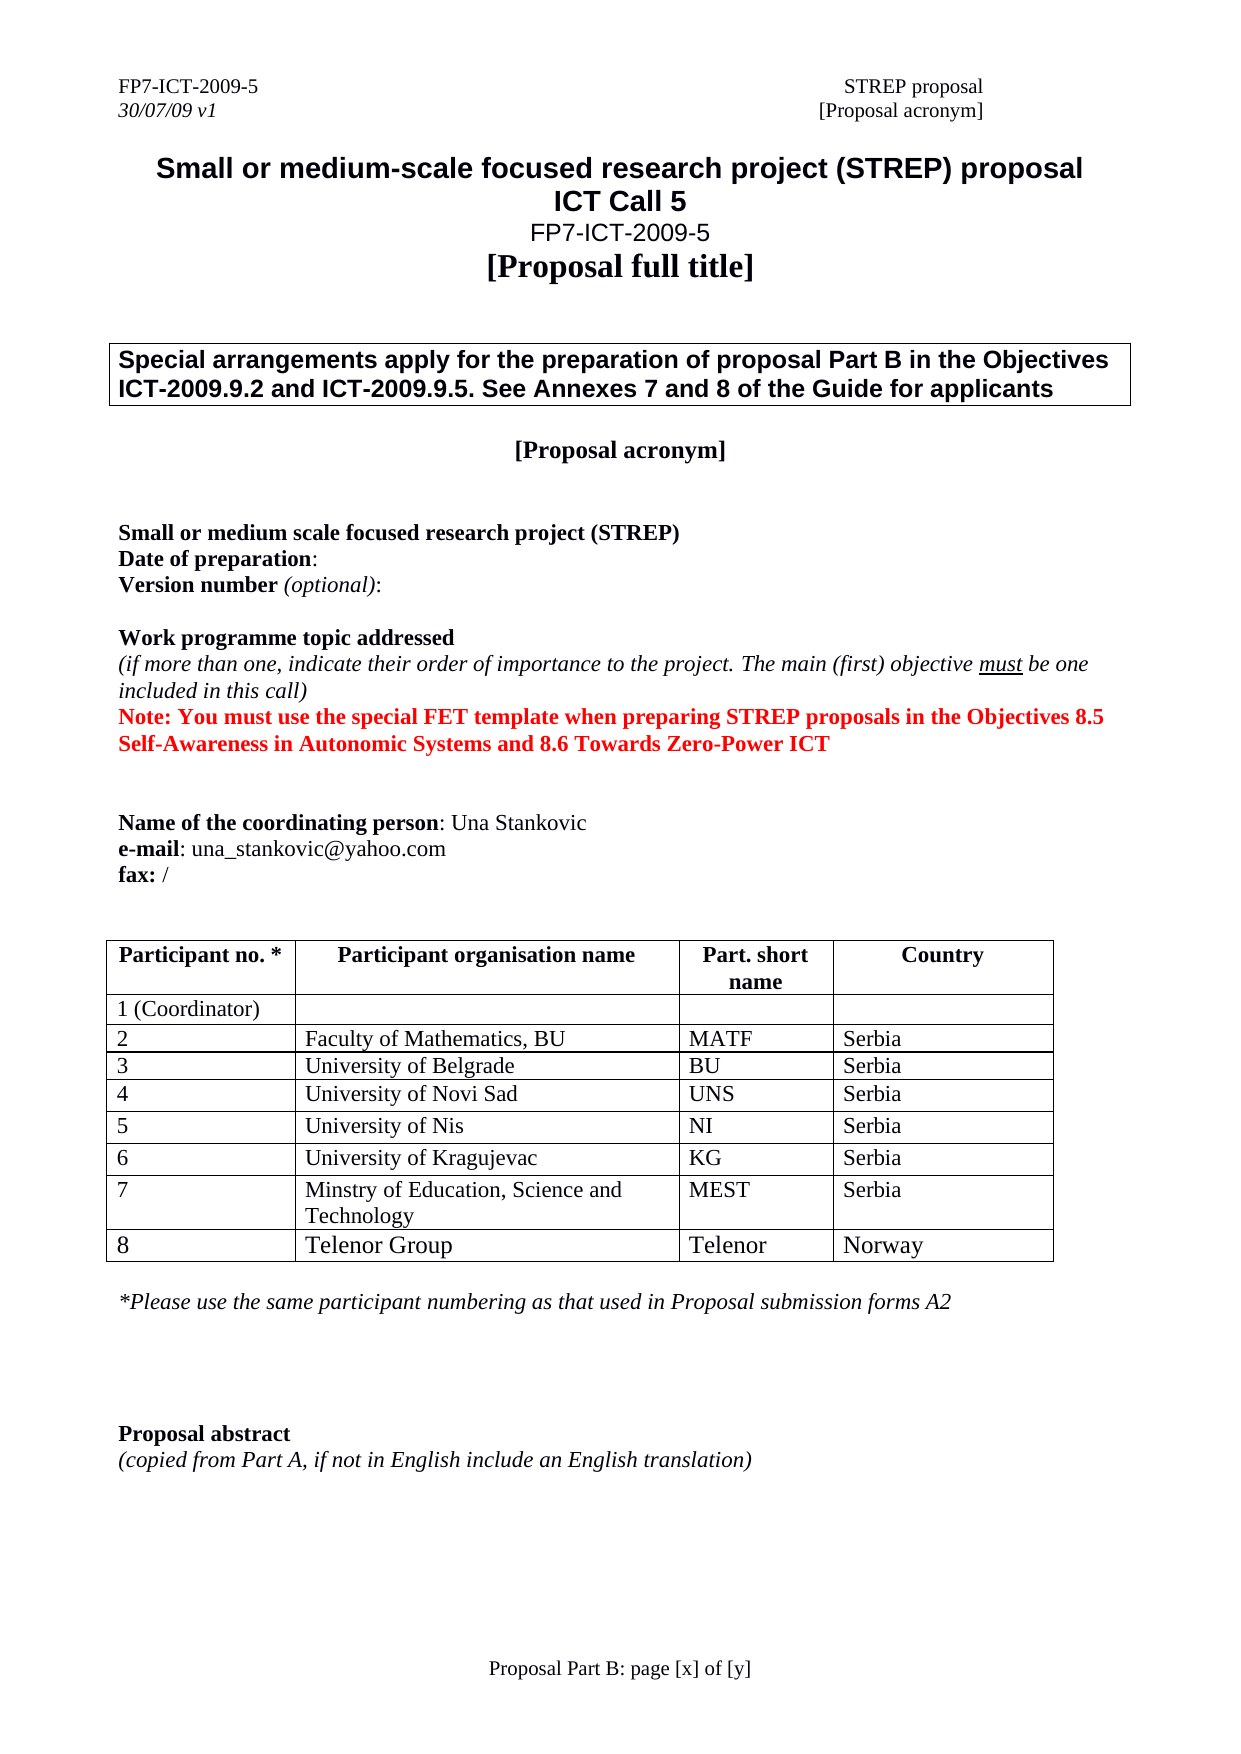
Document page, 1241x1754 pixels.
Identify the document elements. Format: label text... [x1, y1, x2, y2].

text Date of preparation: [118, 545, 1122, 571]
text *Please use the same participant numbering as that used in Proposal submission forms A2 [118, 1288, 1122, 1314]
table_cell MEST [680, 1176, 833, 1229]
table_cell 6 [107, 1144, 295, 1175]
text Small or medium-scale focused research project (STREP) proposal [118, 151, 1122, 184]
table_cell Serbia [834, 1053, 1053, 1079]
table_cell Serbia [834, 1112, 1053, 1143]
table_cell UNS [680, 1080, 833, 1111]
text Proposal abstract [118, 1420, 1122, 1446]
table_cell 8 [107, 1230, 295, 1261]
text Special arrangements apply for the preparation of proposal Part B in the Objectives ICT-2009.9.2 and ICT-2009.9.5. See Annexes 7 and 8 of the Guide for applicants [110, 344, 1130, 405]
table_cell [296, 995, 679, 1024]
table_header Country [834, 941, 1053, 994]
text Note: You must use the special FET template when preparing STREP proposals in the Objectives 8.5 Self-Awareness in Autonomic Systems and 8.6 Towards Zero-Power ICT [118, 703, 1122, 756]
text [Proposal acronym] [118, 435, 1122, 464]
table_cell University of Novi Sad [296, 1080, 679, 1111]
text e-mail: una_stankovic@yahoo.com [118, 835, 1122, 861]
table_header Participant organisation name [296, 941, 679, 994]
table_cell 1 (Coordinator) [107, 995, 295, 1024]
text [Proposal full title] [118, 247, 1122, 285]
table_cell 5 [107, 1112, 295, 1143]
text Name of the coordinating person: Una Stankovic [118, 809, 1122, 835]
table_cell Serbia [834, 1176, 1053, 1229]
text (copied from Part A, if not in English include an English translation) [118, 1446, 1122, 1473]
table_cell MATF [680, 1025, 833, 1051]
text (if more than one, indicate their order of importance to the project. The main (first) objective must be one included in this call) [118, 651, 1122, 703]
table_cell Minstry of Education, Science and Technology [296, 1176, 679, 1229]
table_cell Serbia [834, 1080, 1053, 1111]
table_header Part. short name [680, 941, 833, 994]
text FP7-ICT-2009-5 [118, 218, 1122, 247]
table_cell University of Kragujevac [296, 1144, 679, 1175]
table_cell Faculty of Mathematics, BU [296, 1025, 679, 1051]
table_cell Serbia [834, 1025, 1053, 1051]
table_cell [680, 995, 833, 1024]
table_cell BU [680, 1053, 833, 1079]
table_cell 2 [107, 1025, 295, 1051]
text ICT Call 5 [118, 184, 1122, 218]
table_cell 7 [107, 1176, 295, 1229]
table_cell Telenor [680, 1230, 833, 1261]
text fax: / [118, 861, 1122, 888]
text Work programme topic addressed [118, 624, 1122, 651]
table_header Participant no. * [107, 941, 295, 994]
table_cell University of Nis [296, 1112, 679, 1143]
table_cell 4 [107, 1080, 295, 1111]
table_cell 3 [107, 1053, 295, 1079]
table_cell [834, 995, 1053, 1024]
table_cell Serbia [834, 1144, 1053, 1175]
table_cell KG [680, 1144, 833, 1175]
text Version number (optional): [118, 571, 1122, 598]
table_cell Telenor Group [296, 1230, 679, 1261]
table_cell Norway [834, 1230, 1053, 1261]
table_cell University of Belgrade [296, 1053, 679, 1079]
text Small or medium scale focused research project (STREP) [118, 519, 1122, 545]
table_cell NI [680, 1112, 833, 1143]
